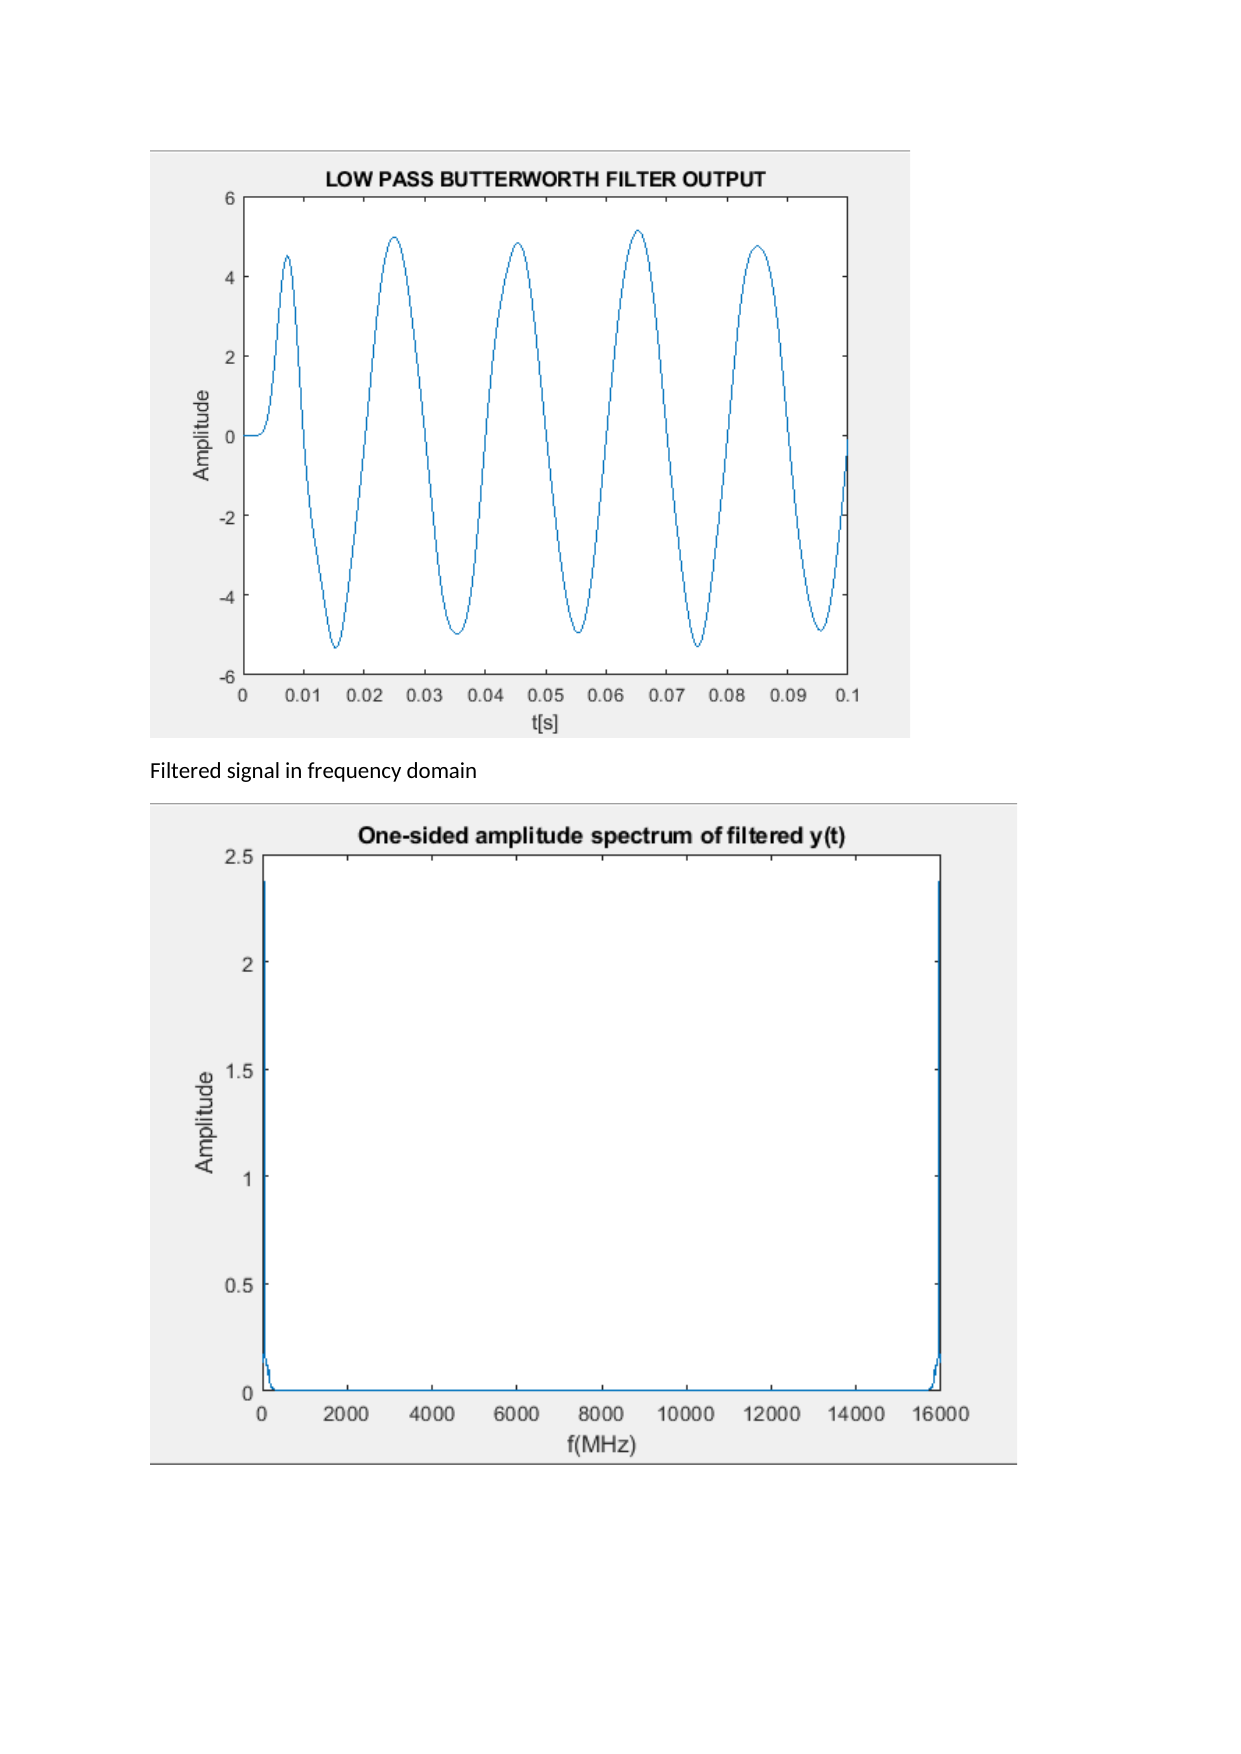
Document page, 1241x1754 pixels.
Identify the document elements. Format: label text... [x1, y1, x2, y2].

picture [150, 150, 911, 738]
text Filtered signal in frequency domain [150, 756, 1090, 784]
picture [150, 803, 1018, 1465]
